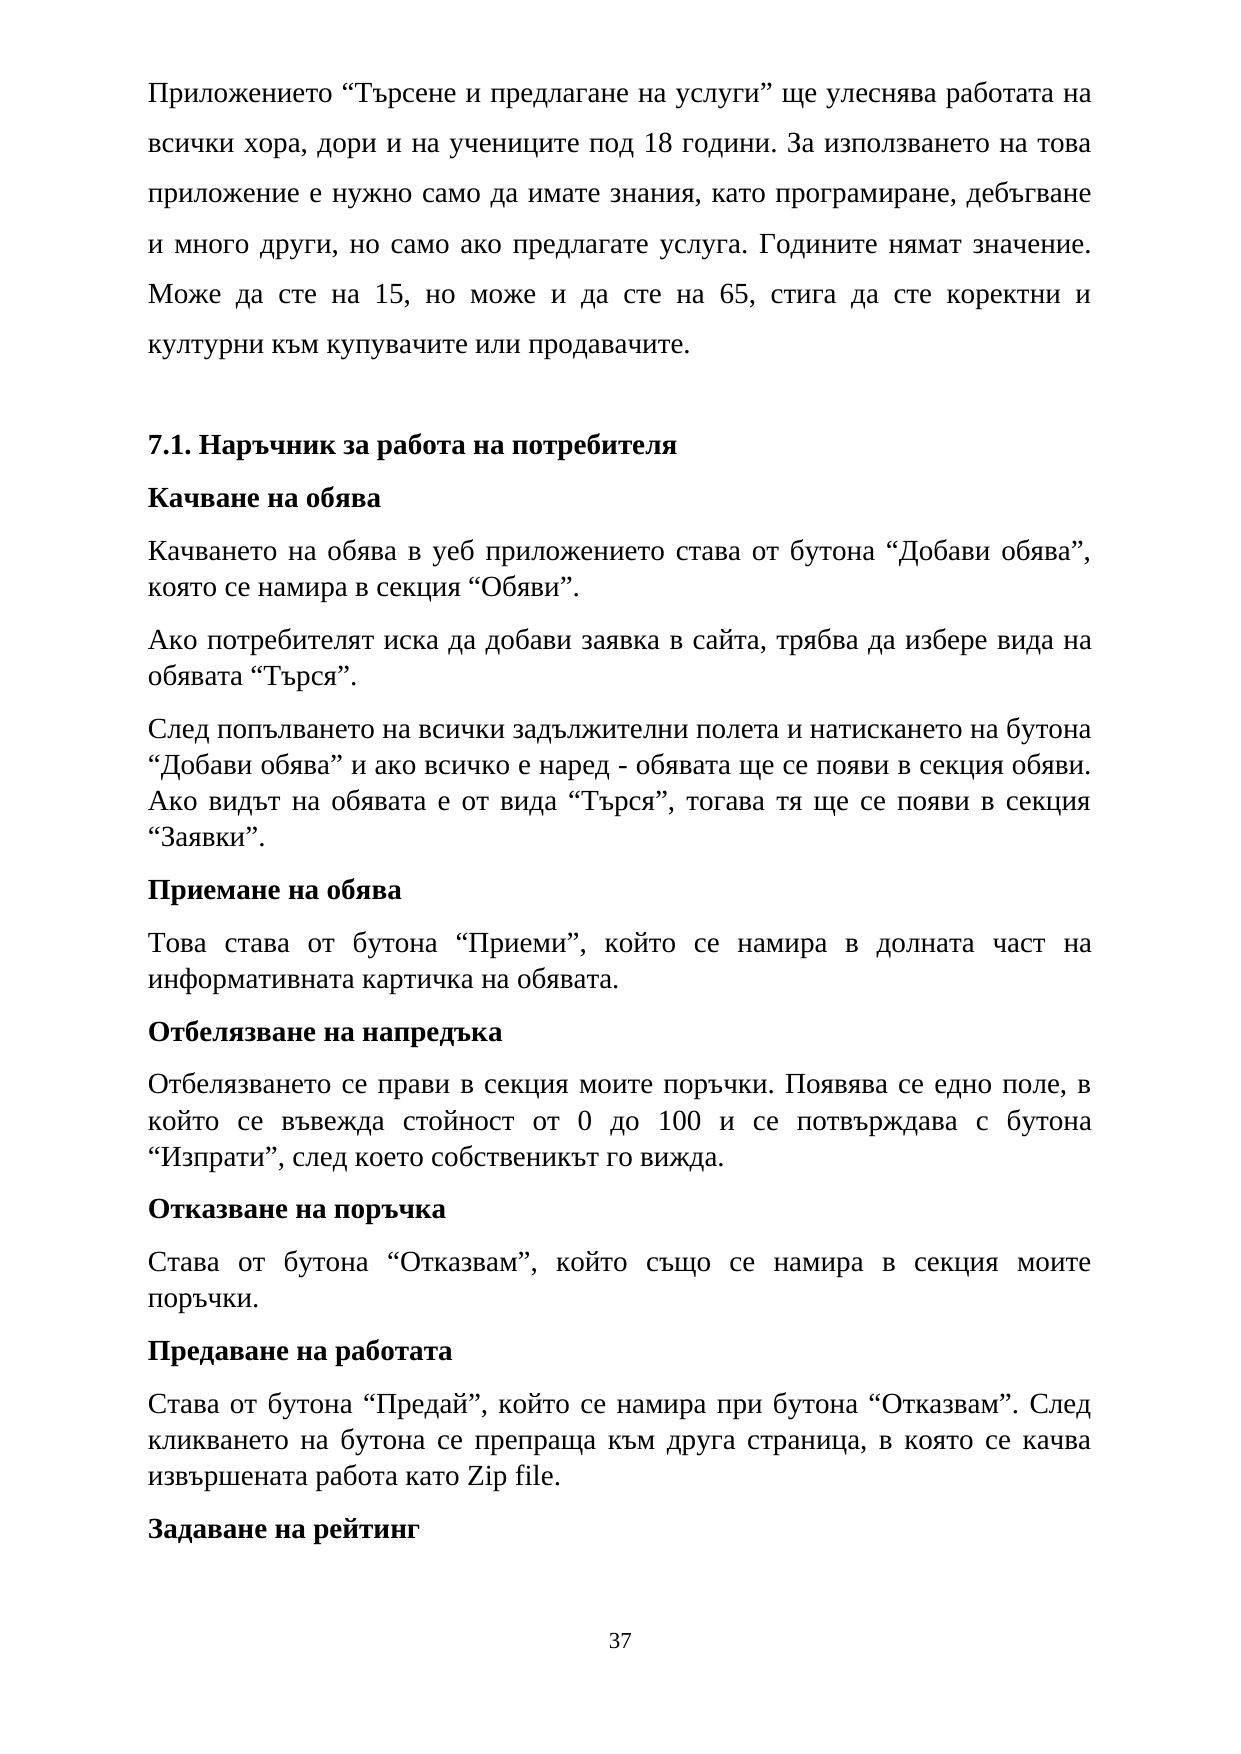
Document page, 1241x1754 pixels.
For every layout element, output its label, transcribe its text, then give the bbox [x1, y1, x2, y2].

text 7.1. Наръчник за работа на потребителя [148, 427, 1093, 461]
text Отказване на поръчка [148, 1192, 1093, 1225]
text Качване на обява [148, 480, 1093, 513]
text Предаване на работата [148, 1333, 1093, 1367]
text Отбелязване на напредъка [148, 1014, 1093, 1047]
text Това става от бутона “Приеми”, който се намира в долната част на информативната картичка на обявата. [148, 925, 1093, 994]
text Отбелязването се прави в секция моите поръчки. Появява се едно поле, в който се въвежда стойност от 0 до 100 и се потвърждава с бутона “Изпрати”, след което собственикът го вижда. [148, 1067, 1093, 1172]
text Качването на обява в уеб приложението става от бутона “Добави обява”, която се намира в секция “Обяви”. [148, 533, 1093, 602]
text Става от бутона “Предай”, който се намира при бутона “Отказвам”. След кликването на бутона се препраща към друга страница, в която се качва извършената работа като Zip file. [148, 1386, 1093, 1492]
text След попълването на всички задължителни полета и натискането на бутона “Добави обява” и ако всичко е наред - обявата ще се появи в секция обяви. Ако видът на обявата е от вида “Търся”, тогава тя ще се появи в секция “Заявки”. [148, 711, 1093, 853]
text Задаване на рейтинг [148, 1511, 1093, 1545]
text Приложението “Търсене и предлагане на услуги” ще улеснява работата на всички хора, дори и на учениците под 18 години. За използването на това приложение е нужно само да имате знания, като програмиране, дебъгване и много други, но само ако предлагате услуга. Годините нямат значение. Може да сте на 15, но може и да сте на 65, стига да сте коректни и културни към купувачите или продавачите. [148, 75, 1093, 360]
text Ако потребителят иска да добави заявка в сайта, трябва да избере вида на обявата “Търся”. [148, 622, 1093, 691]
text Става от бутона “Отказвам”, който също се намира в секция моите поръчки. [148, 1244, 1093, 1314]
text Приемане на обява [148, 872, 1093, 906]
